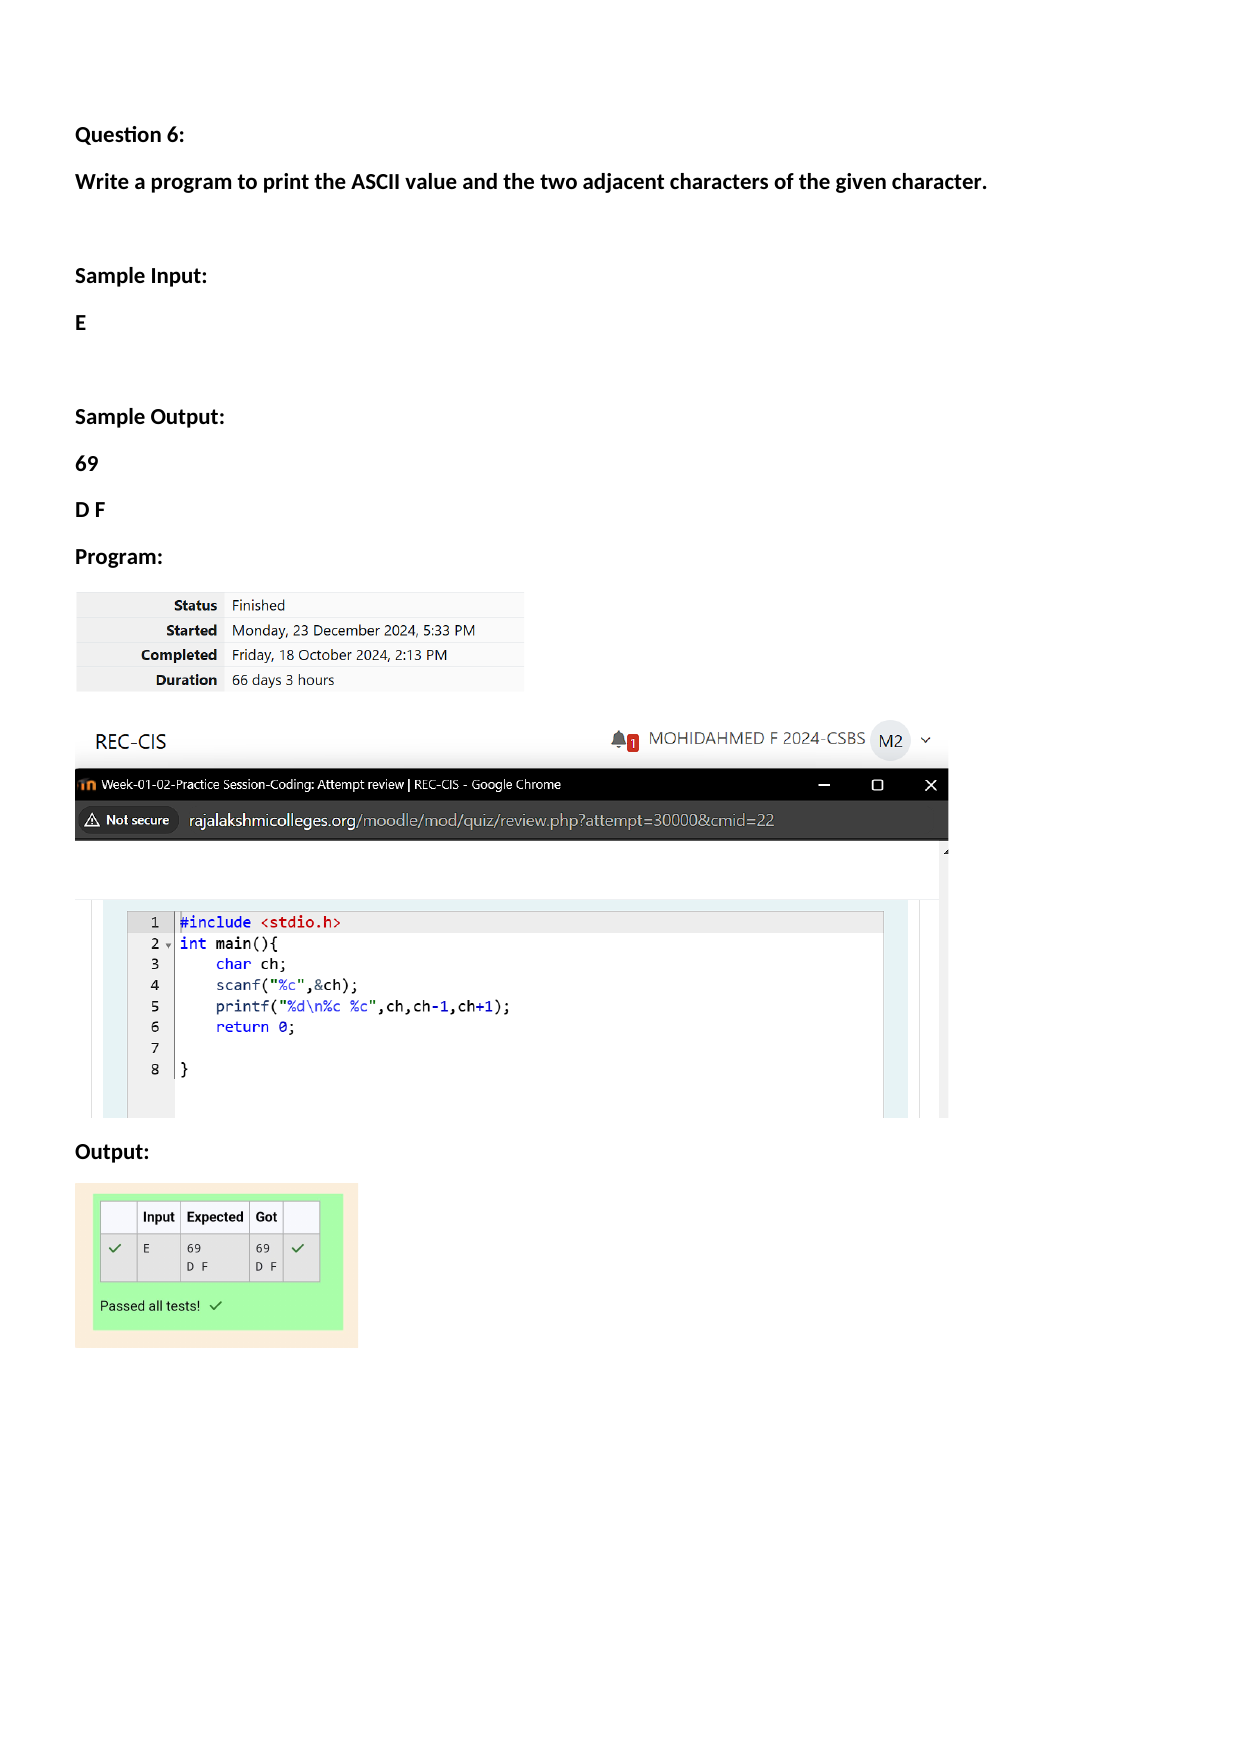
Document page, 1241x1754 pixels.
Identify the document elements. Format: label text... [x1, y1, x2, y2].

text Sample Input: [75, 261, 1165, 289]
text Question 6: [75, 121, 1165, 148]
text Sample Output: [75, 402, 1165, 430]
text Output: [75, 1137, 1165, 1165]
picture [75, 589, 525, 697]
text D F [75, 496, 1165, 523]
text Program: [75, 542, 1165, 570]
text 69 [75, 449, 1165, 477]
text Write a program to print the ASCII value and the two adjacent characters of the given character. [75, 167, 1165, 195]
picture [75, 1183, 359, 1348]
picture [75, 715, 949, 1118]
text E [75, 308, 1165, 336]
